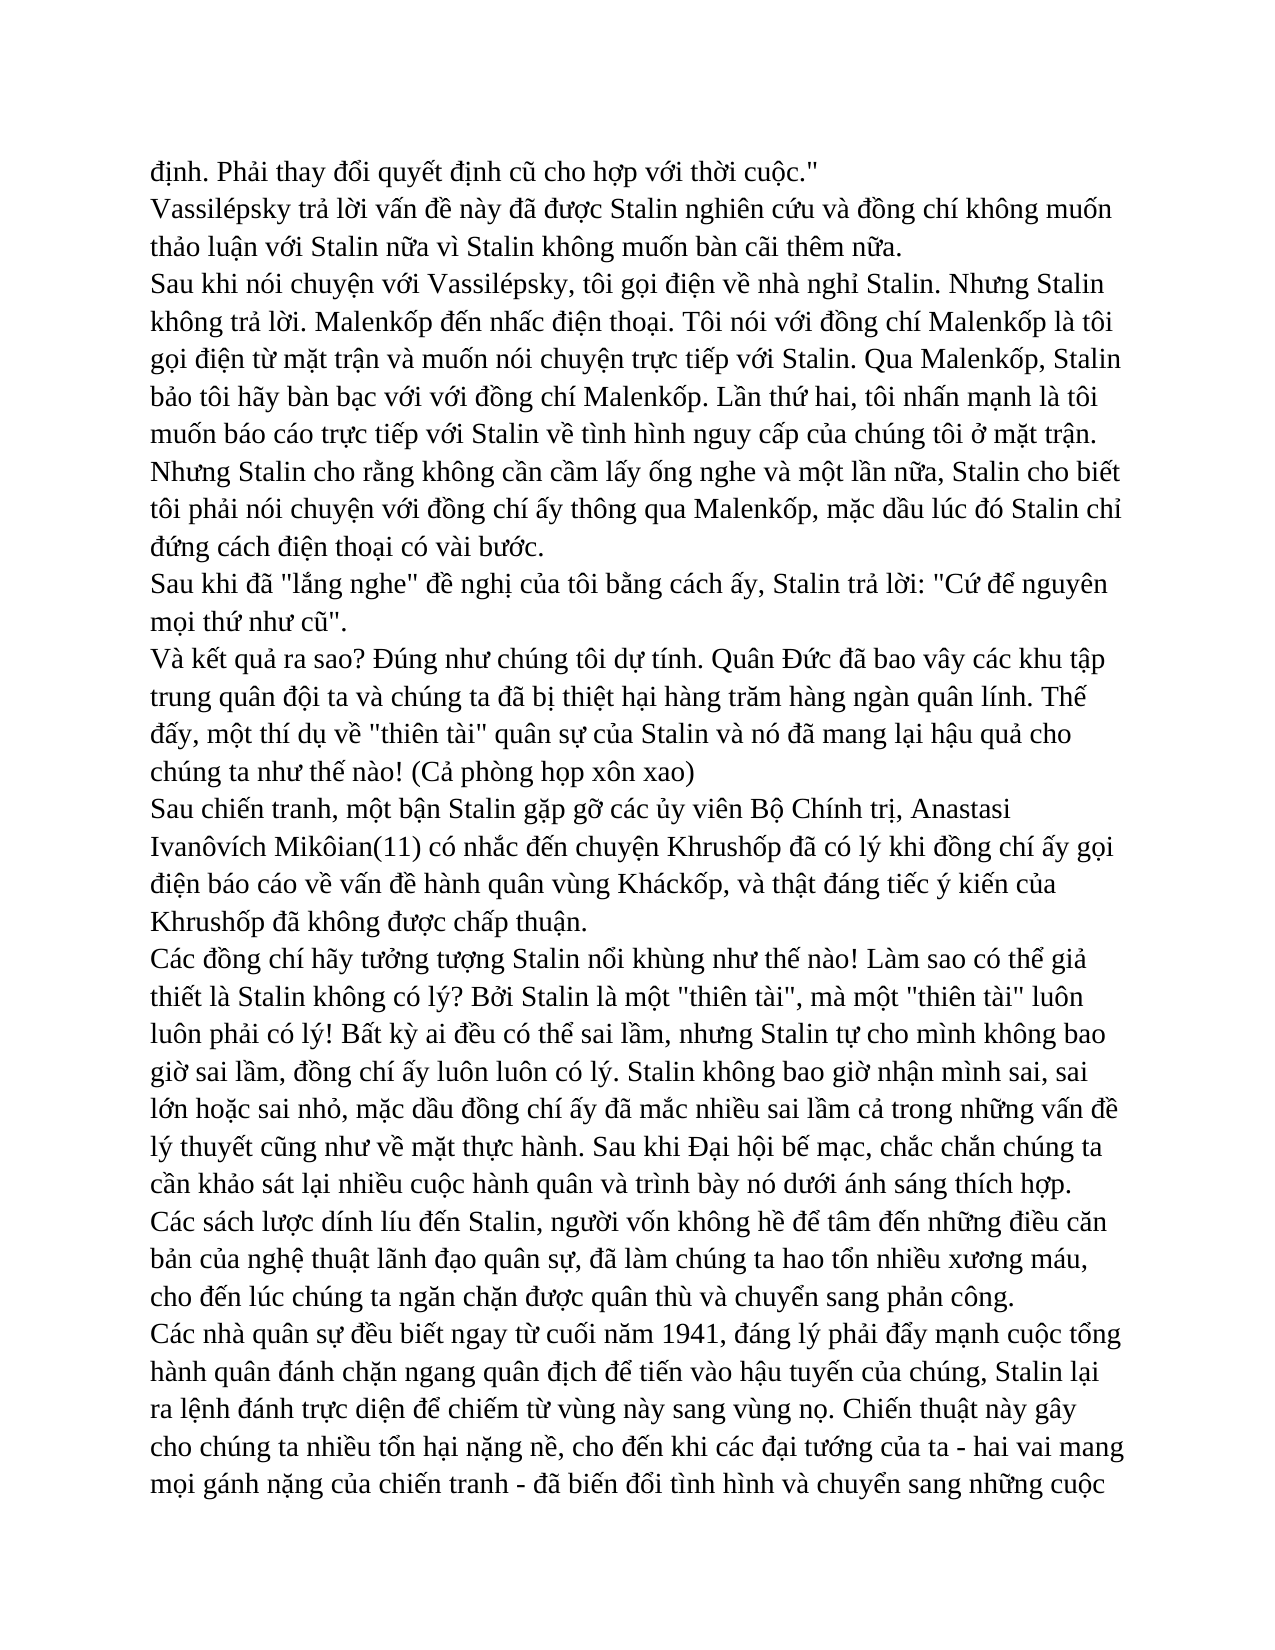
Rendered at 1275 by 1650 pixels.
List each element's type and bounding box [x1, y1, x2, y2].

text [150, 150, 1125, 1500]
